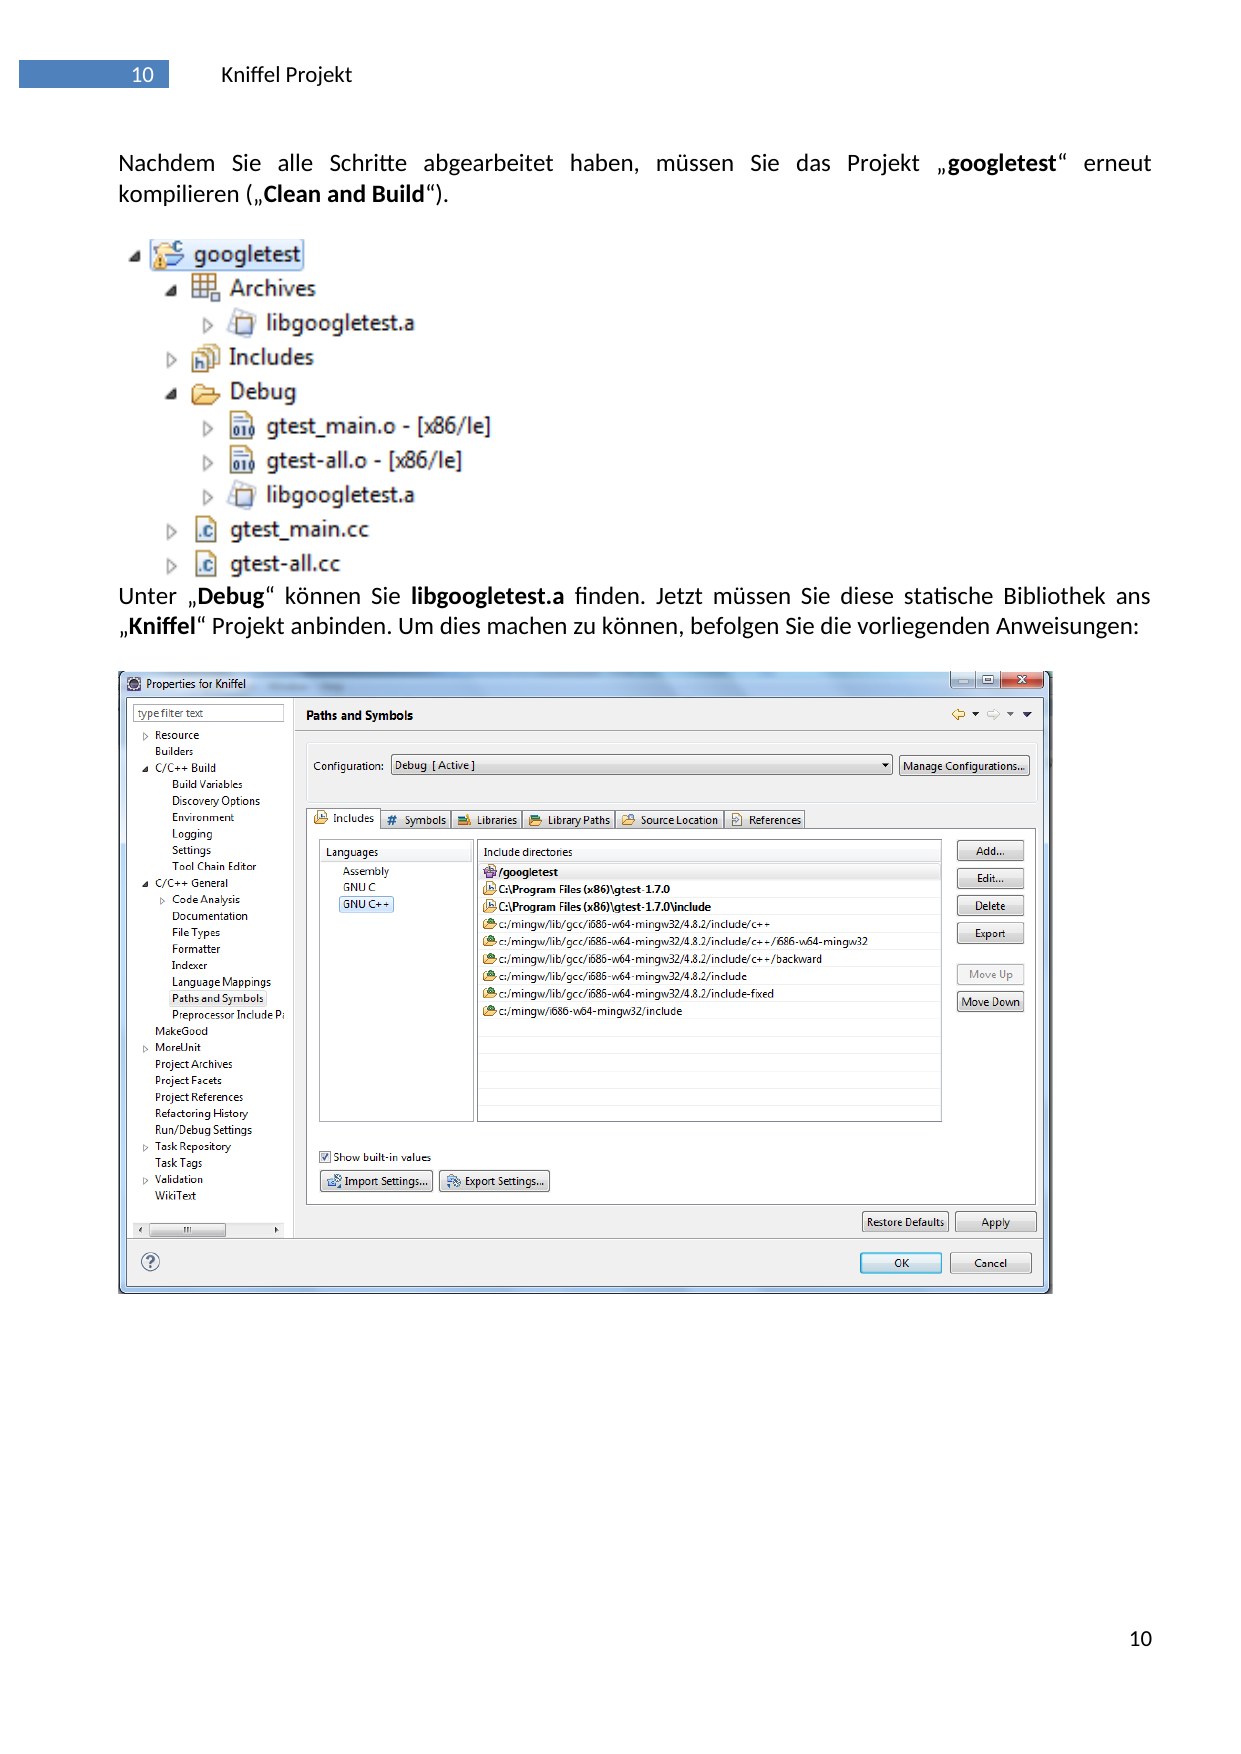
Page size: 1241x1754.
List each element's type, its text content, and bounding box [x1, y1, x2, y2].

picture [118, 239, 520, 580]
picture [118, 671, 1053, 1294]
text Nachdem Sie alle Schritte abgearbeitet haben, müssen Sie das Projekt „googletest“ erneut kompilieren („Clean and Build“). [118, 148, 1152, 209]
text Unter „Debug“ können Sie libgoogletest.a finden. Jetzt müssen Sie diese statische Bibliothek ans „Kniffel“ Projekt anbinden. Um dies machen zu können, befolgen Sie die vorliegenden Anweisungen: [118, 580, 1152, 641]
